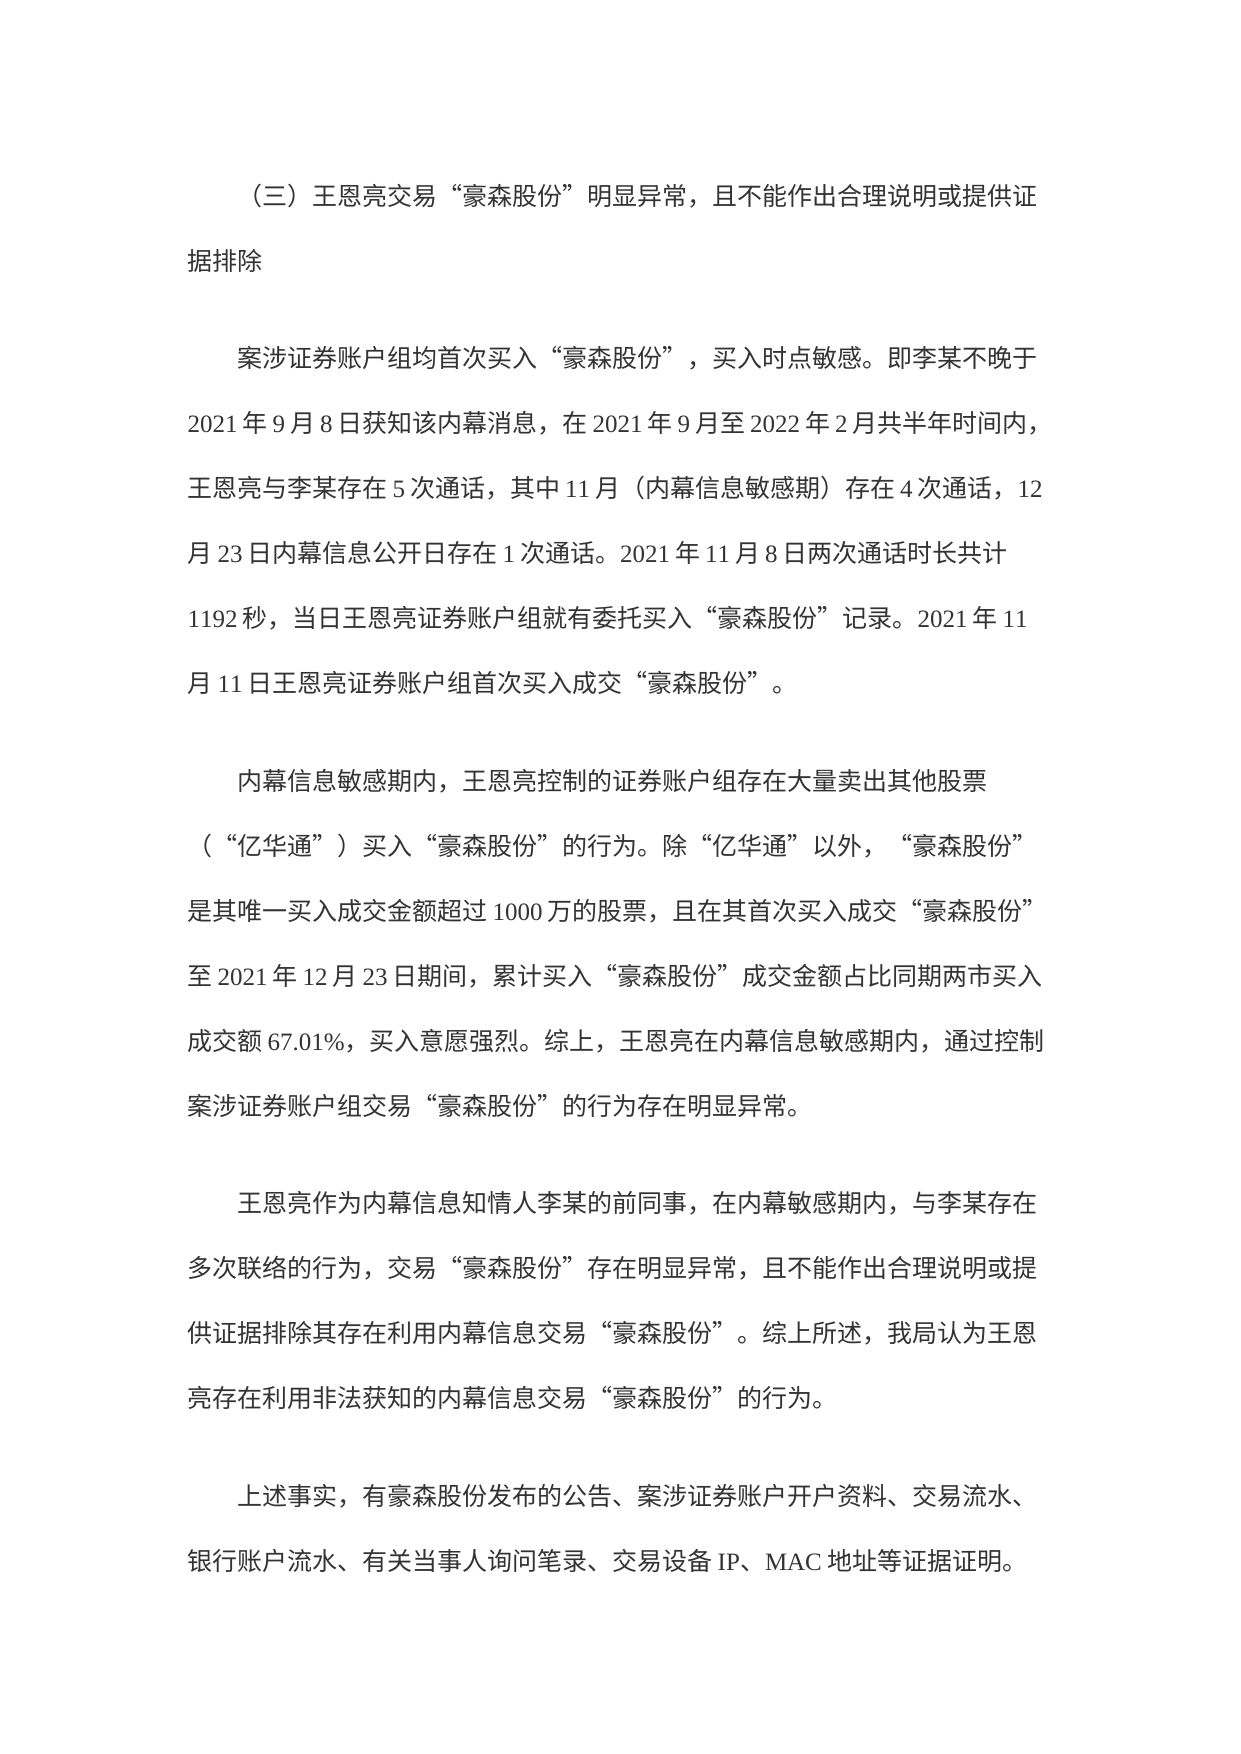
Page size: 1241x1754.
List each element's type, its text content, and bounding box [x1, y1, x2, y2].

text （三）王恩亮交易“豪森股份”明显异常，且不能作出合理说明或提供证据排除 [187, 162, 1053, 292]
text 王恩亮作为内幕信息知情人李某的前同事，在内幕敏感期内，与李某存在多次联络的行为，交易“豪森股份”存在明显异常，且不能作出合理说明或提供证据排除其存在利用内幕信息交易“豪森股份”。综上所述，我局认为王恩亮存在利用非法获知的内幕信息交易“豪森股份”的行为。 [187, 1169, 1053, 1429]
text 内幕信息敏感期内，王恩亮控制的证券账户组存在大量卖出其他股票（“亿华通”）买入“豪森股份”的行为。除“亿华通”以外，“豪森股份”是其唯一买入成交金额超过1000万的股票，且在其首次买入成交“豪森股份”至2021年12月23日期间，累计买入“豪森股份”成交金额占比同期两市买入成交额67.01%，买入意愿强烈。综上，王恩亮在内幕信息敏感期内，通过控制案涉证券账户组交易“豪森股份”的行为存在明显异常。 [187, 747, 1053, 1137]
text 案涉证券账户组均首次买入“豪森股份”，买入时点敏感。即李某不晚于2021年9月8日获知该内幕消息，在2021年9月至2022年2月共半年时间内，王恩亮与李某存在5次通话，其中11月（内幕信息敏感期）存在4次通话，12月23日内幕信息公开日存在1次通话。2021年11月8日两次通话时长共计1192秒，当日王恩亮证券账户组就有委托买入“豪森股份”记录。2021年11月11日王恩亮证券账户组首次买入成交“豪森股份”。 [187, 324, 1053, 714]
text 上述事实，有豪森股份发布的公告、案涉证券账户开户资料、交易流水、银行账户流水、有关当事人询问笔录、交易设备IP、MAC地址等证据证明。 [187, 1462, 1053, 1592]
